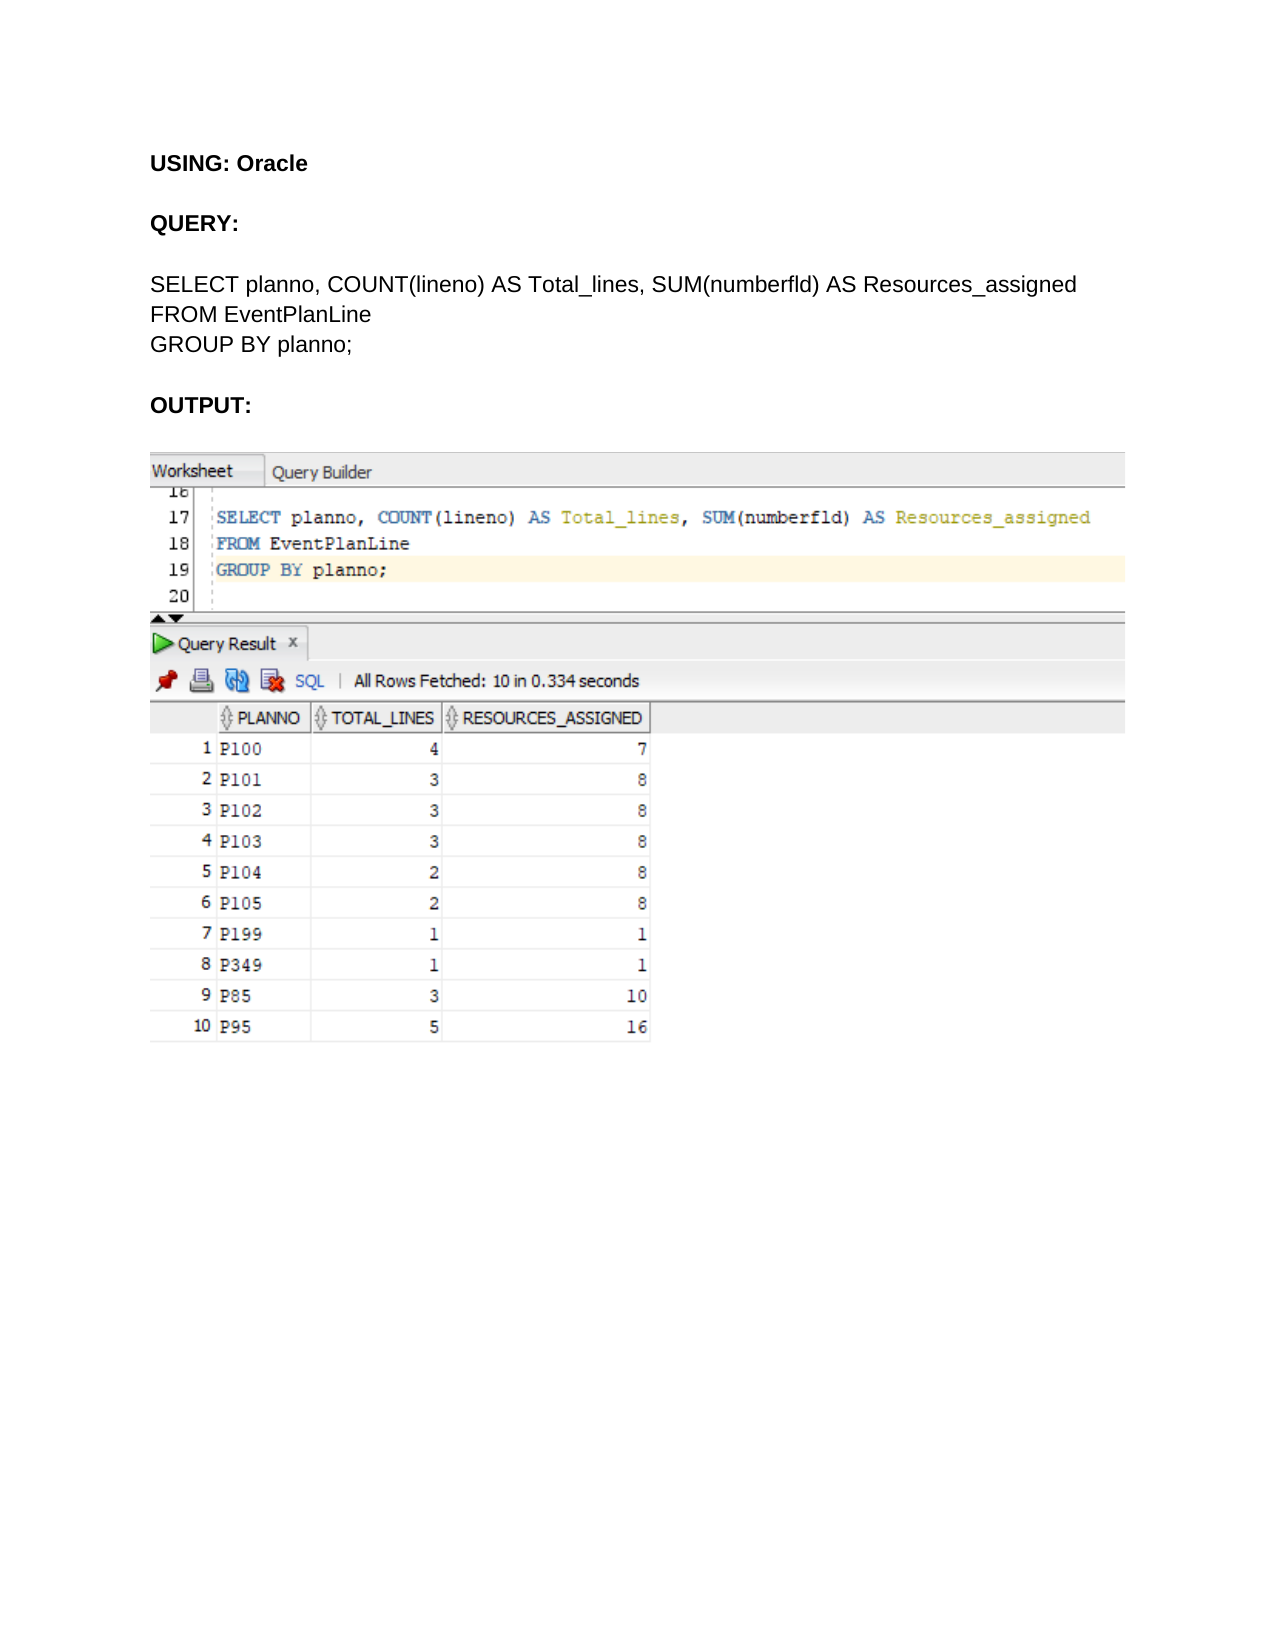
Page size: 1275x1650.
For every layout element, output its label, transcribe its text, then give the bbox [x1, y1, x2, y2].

text FROM EventPlanLine [150, 301, 1125, 327]
text USING: Oracle [150, 150, 1125, 176]
text GROUP BY planno; [150, 331, 1125, 358]
text SELECT planno, COUNT(lineno) AS Total_lines, SUM(numberfld) AS Resources_assigned [150, 271, 1125, 297]
text OUTPUT: [150, 392, 1125, 418]
picture [150, 452, 1125, 1180]
text QUERY: [150, 210, 1125, 237]
